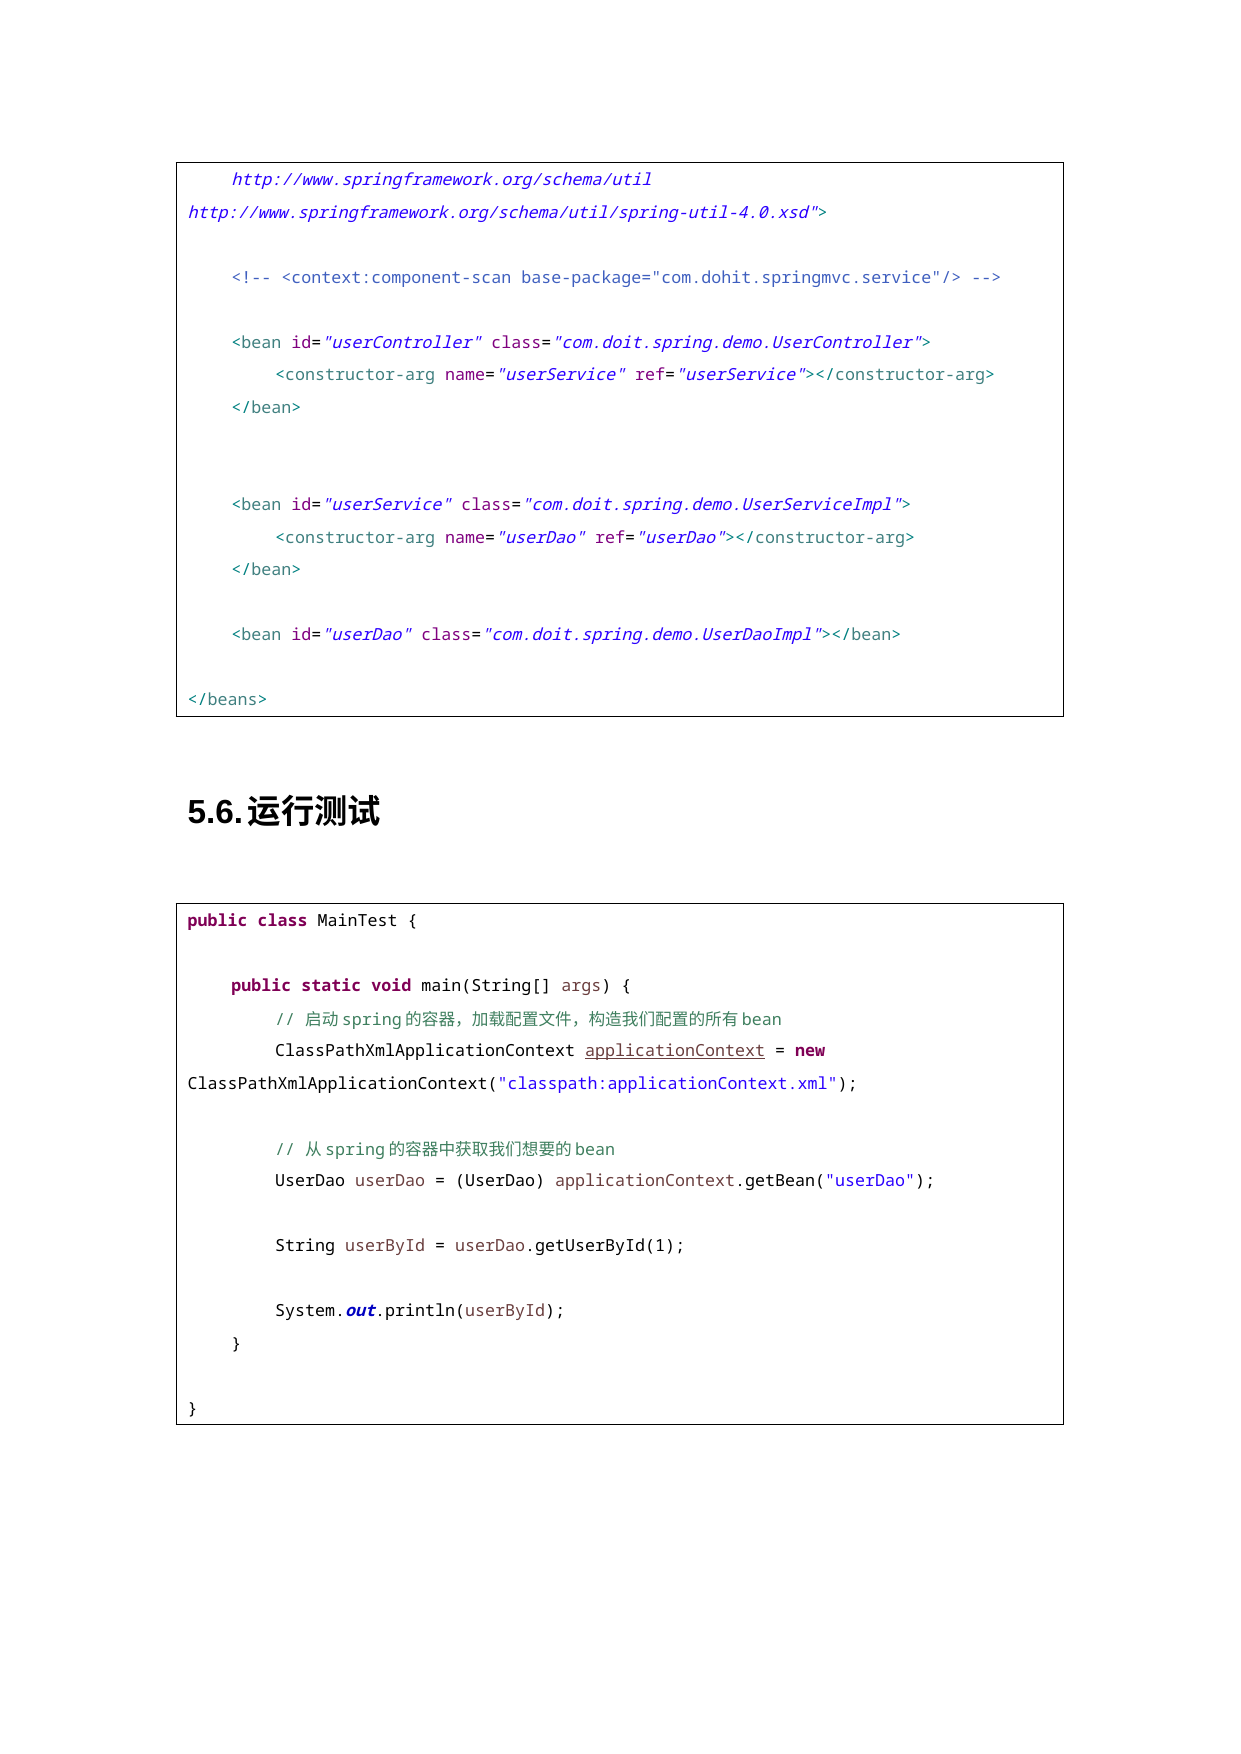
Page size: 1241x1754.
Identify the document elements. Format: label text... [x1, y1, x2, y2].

subtitle 运行测试 [187, 776, 1053, 841]
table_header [177, 163, 1063, 716]
table_header public class MainTest { public static void main(String[] args) { // 启动spring的容器，加载配置文件，构造我们配置的所有bean ClassPathXmlApplicationContext applicationContext = new ClassPathXmlApplicationContext("classpath:applicationContext.xml"); // 从spring的容器中获取我们想要的bean UserDao userDao = (UserDao) applicationContext.getBean("userDao"); String userById = userDao.getUserById(1); System.out.println(userById); } } [177, 904, 1063, 1424]
